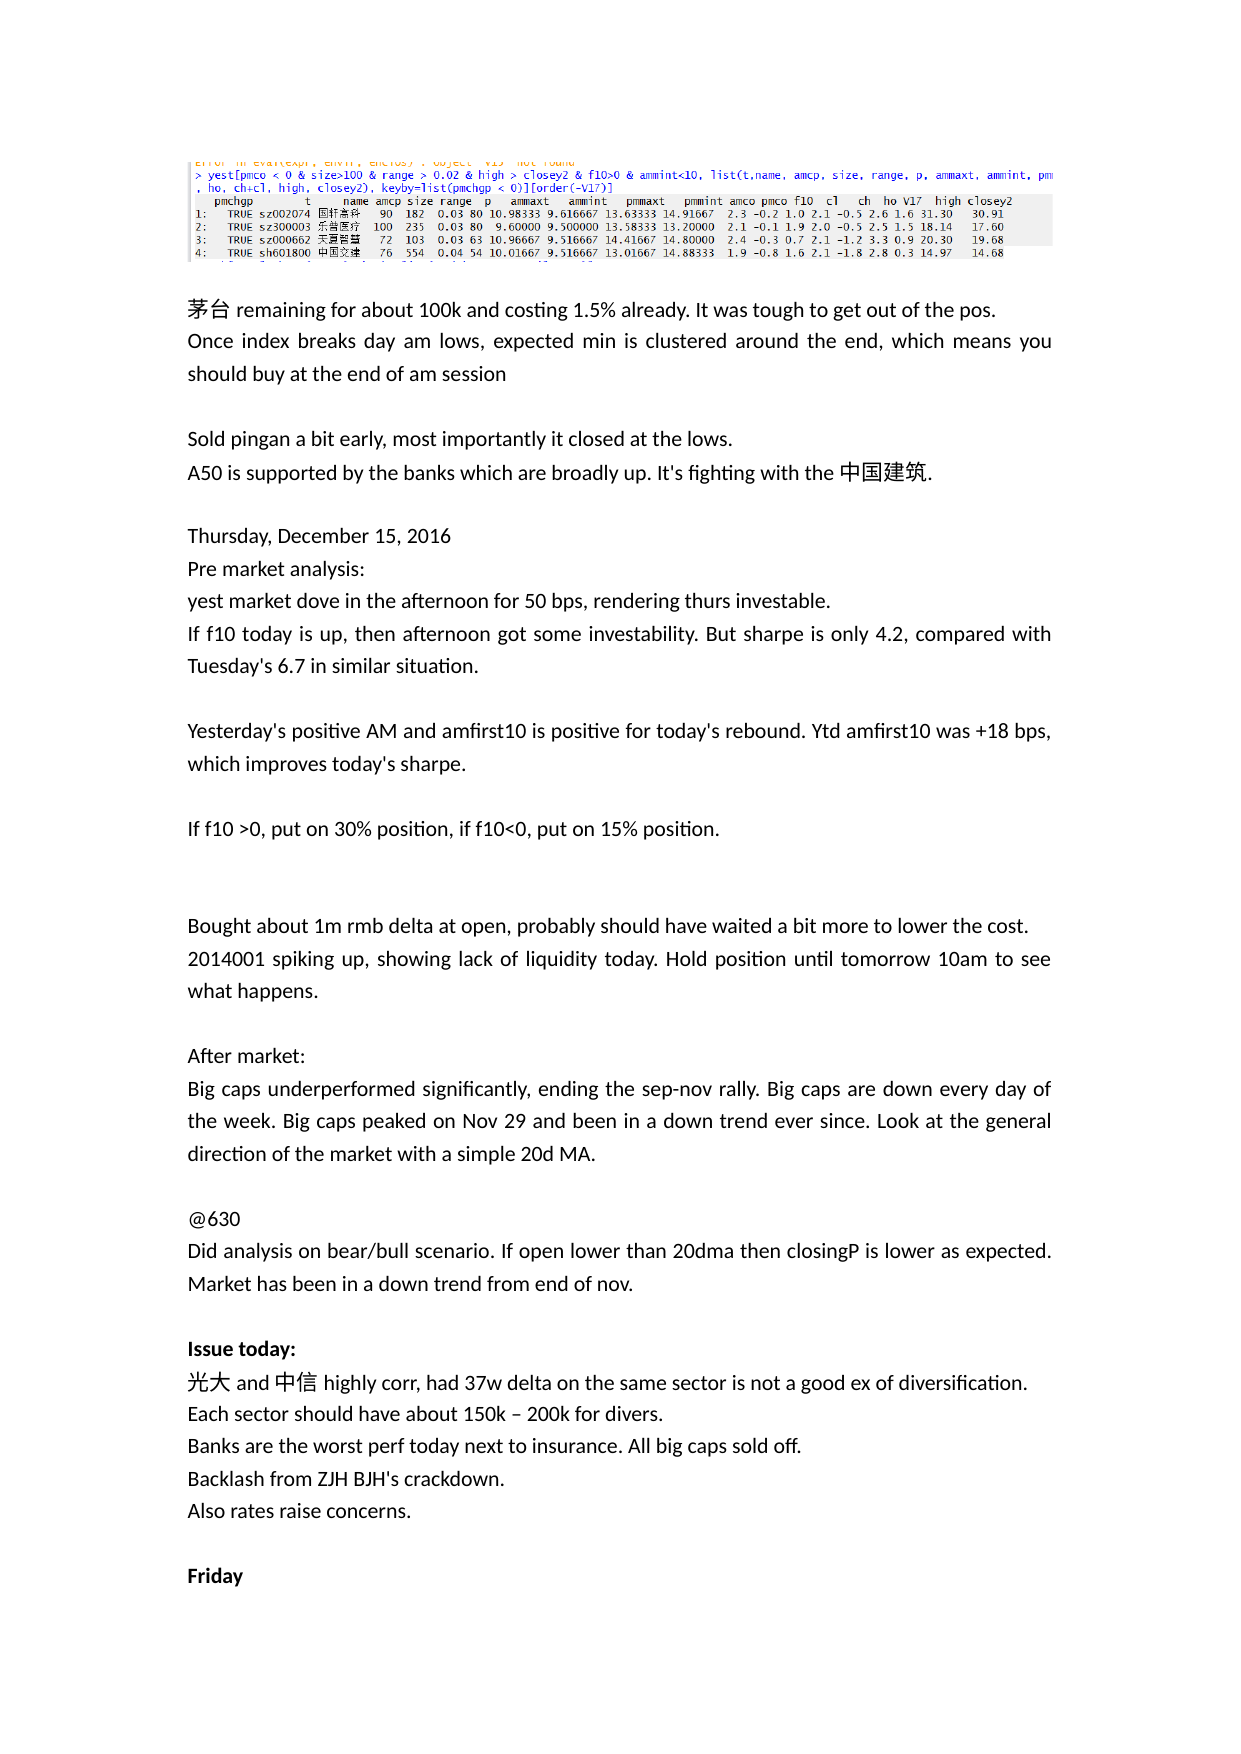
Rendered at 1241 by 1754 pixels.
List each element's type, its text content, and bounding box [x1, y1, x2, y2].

text Backlash from ZJH BJH's crackdown. [187, 1462, 1053, 1494]
text yest market dove in the afternoon for 50 bps, rendering thurs investable. [187, 584, 1053, 617]
text If f10 >0, put on 30% position, if f10<0, put on 15% position. [187, 812, 1053, 844]
text Did analysis on bear/bull scenario. If open lower than 20dma then closingP is lower as expected. Market has been in a down trend from end of nov. [187, 1234, 1053, 1299]
text Each sector should have about 150k – 200k for divers. [187, 1397, 1053, 1429]
text Pre market analysis: [187, 552, 1053, 584]
text Bought about 1m rmb delta at open, probably should have waited a bit more to lower the cost. [187, 909, 1053, 942]
text Banks are the worst perf today next to insurance. All big caps sold off. [187, 1429, 1053, 1462]
text Issue today: [187, 1332, 1053, 1364]
text @630 [187, 1202, 1053, 1234]
text After market: [187, 1039, 1053, 1072]
text Also rates raise concerns. [187, 1494, 1053, 1527]
text Sold pingan a bit early, most importantly it closed at the lows. [187, 422, 1053, 454]
picture [187, 162, 1053, 262]
text 光大 and 中信 highly corr, had 37w delta on the same sector is not a good ex of diversification. [187, 1364, 1053, 1397]
text Friday [187, 1559, 1053, 1592]
text A50 is supported by the banks which are broadly up. It's fighting with the 中国建筑. [187, 454, 1053, 487]
text Big caps underperformed significantly, ending the sep-nov rally. Big caps are down every day of the week. Big caps peaked on Nov 29 and been in a down trend ever since. Look at the general direction of the market with a simple 20d MA. [187, 1072, 1053, 1169]
text Thursday, December 15, 2016 [187, 519, 1053, 552]
text 2014001 spiking up, showing lack of liquidity today. Hold position until tomorrow 10am to see what happens. [187, 942, 1053, 1007]
text If f10 today is up, then afternoon got some investability. But sharpe is only 4.2, compared with Tuesday's 6.7 in similar situation. [187, 617, 1053, 682]
text Once index breaks day am lows, expected min is clustered around the end, which means you should buy at the end of am session [187, 324, 1053, 389]
text 茅台 remaining for about 100k and costing 1.5% already. It was tough to get out of the pos. [187, 292, 1053, 324]
text Yesterday's positive AM and amfirst10 is positive for today's rebound. Ytd amfirst10 was +18 bps, which improves today's sharpe. [187, 714, 1053, 779]
